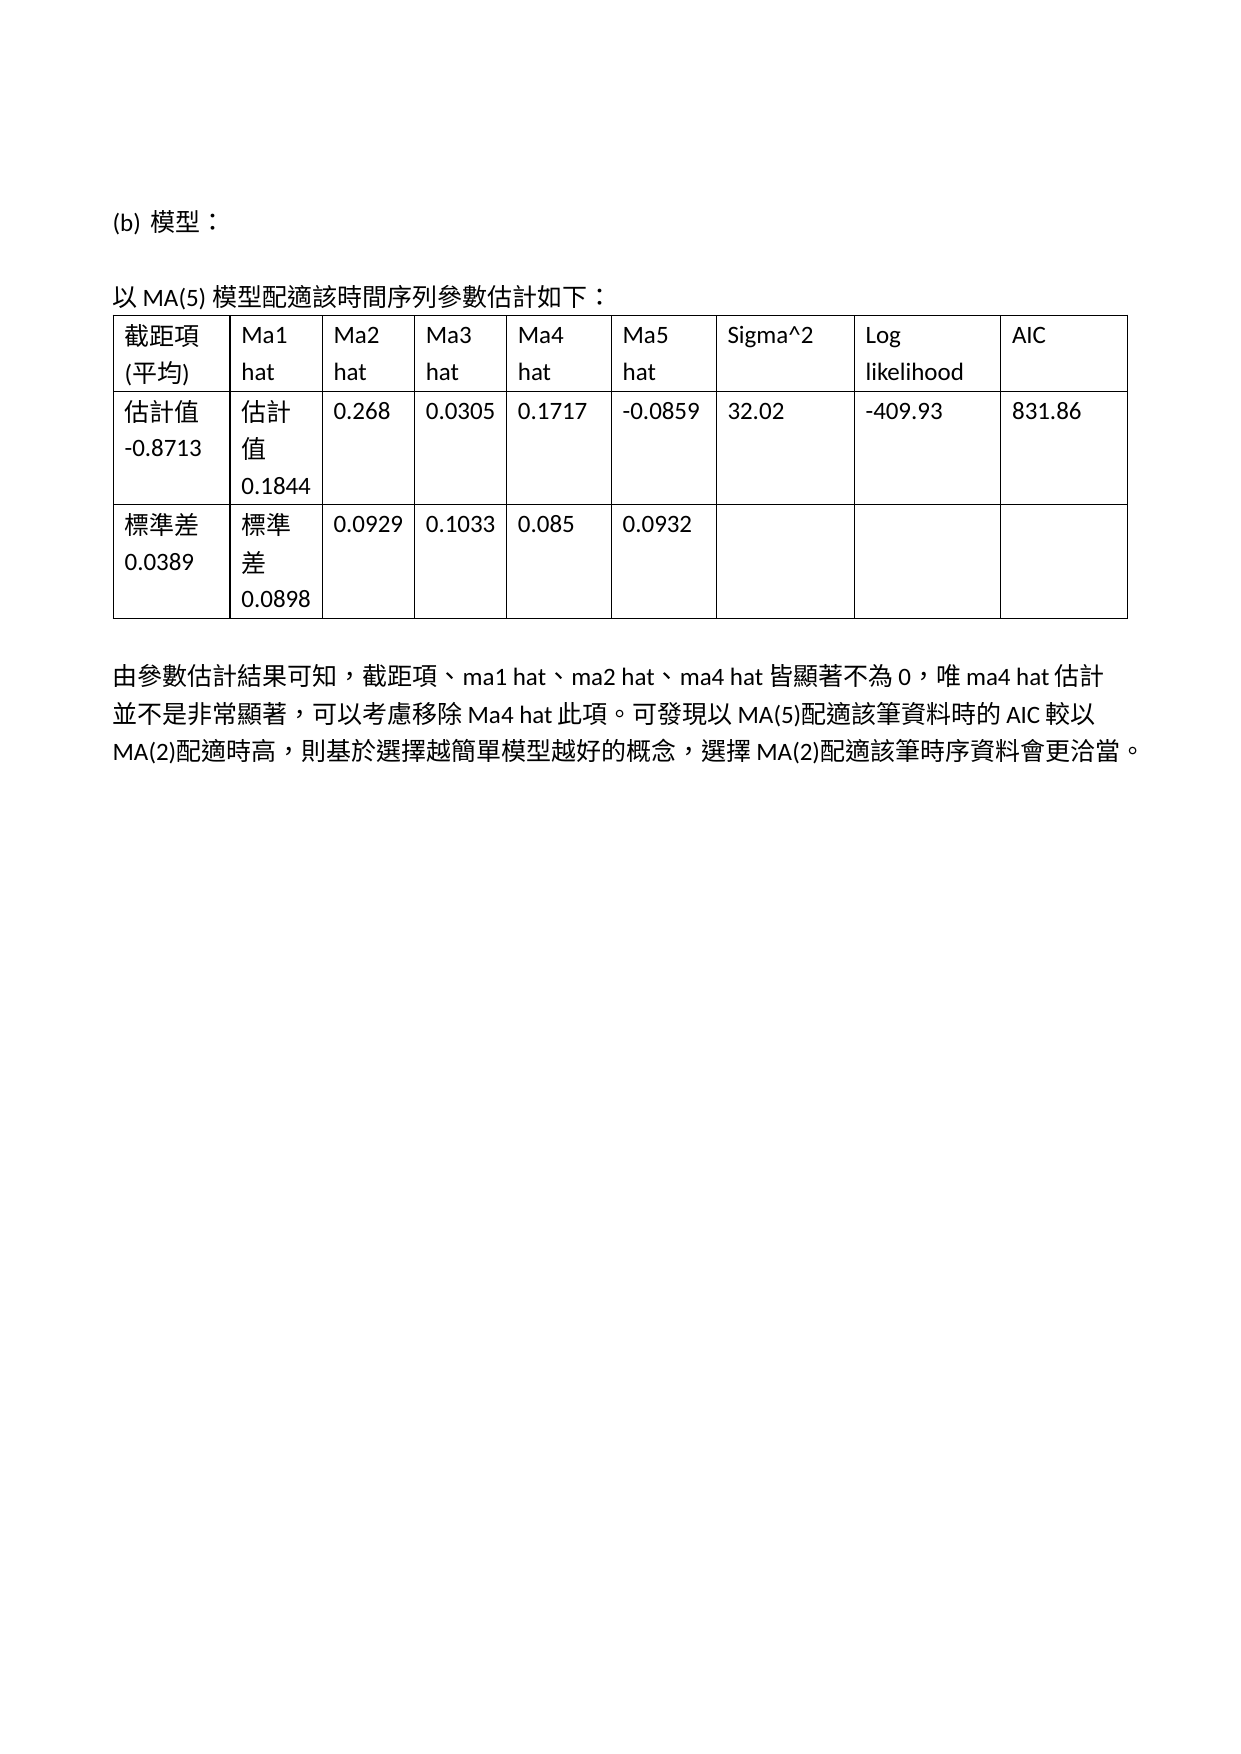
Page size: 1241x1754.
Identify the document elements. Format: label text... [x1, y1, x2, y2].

table_header Ma5 hat [612, 316, 716, 391]
list 模型： [112, 202, 1128, 239]
table_cell 0.085 [507, 505, 611, 618]
table_cell 0.0929 [323, 505, 414, 618]
table_header 截距項(平均) [114, 316, 229, 391]
table_cell 0.1717 [507, 392, 611, 504]
text 由參數估計結果可知，截距項、ma1 hat、ma2 hat、ma4 hat皆顯著不為0，唯ma4 hat估計並不是非常顯著，可以考慮移除Ma4 hat此項。可發現以MA(5)配適該筆資料時的AIC較以MA(2)配適時高，則基於選擇越簡單模型越好的概念，選擇MA(2)配適該筆時序資料會更洽當。 [112, 656, 1128, 806]
table_cell 0.0305 [415, 392, 506, 504]
table_cell -409.93 [855, 392, 1000, 504]
table_cell 831.86 [1001, 392, 1127, 504]
table_cell [855, 505, 1000, 618]
table_header Ma2 hat [323, 316, 414, 391]
table_cell 0.0932 [612, 505, 716, 618]
table_cell -0.0859 [612, 392, 716, 504]
table_cell [1001, 505, 1127, 618]
table_cell 32.02 [717, 392, 854, 504]
table_header Sigma^2 [717, 316, 854, 391]
table_header AIC [1001, 316, 1127, 391]
table_header Log likelihood [855, 316, 1000, 391]
table_cell 標準差0.0898 [231, 505, 322, 618]
table_cell 估計值 -0.8713 [114, 392, 229, 504]
table_cell [717, 505, 854, 618]
table_cell 0.268 [323, 392, 414, 504]
table_header Ma3 hat [415, 316, 506, 391]
text 以MA(5) 模型配適該時間序列參數估計如下： [112, 277, 1128, 314]
table_cell 估計值 0.1844 [231, 392, 322, 504]
table_cell 0.1033 [415, 505, 506, 618]
table_cell 標準差 0.0389 [114, 505, 229, 618]
table_header Ma1 hat [231, 316, 322, 391]
table_header Ma4 hat [507, 316, 611, 391]
